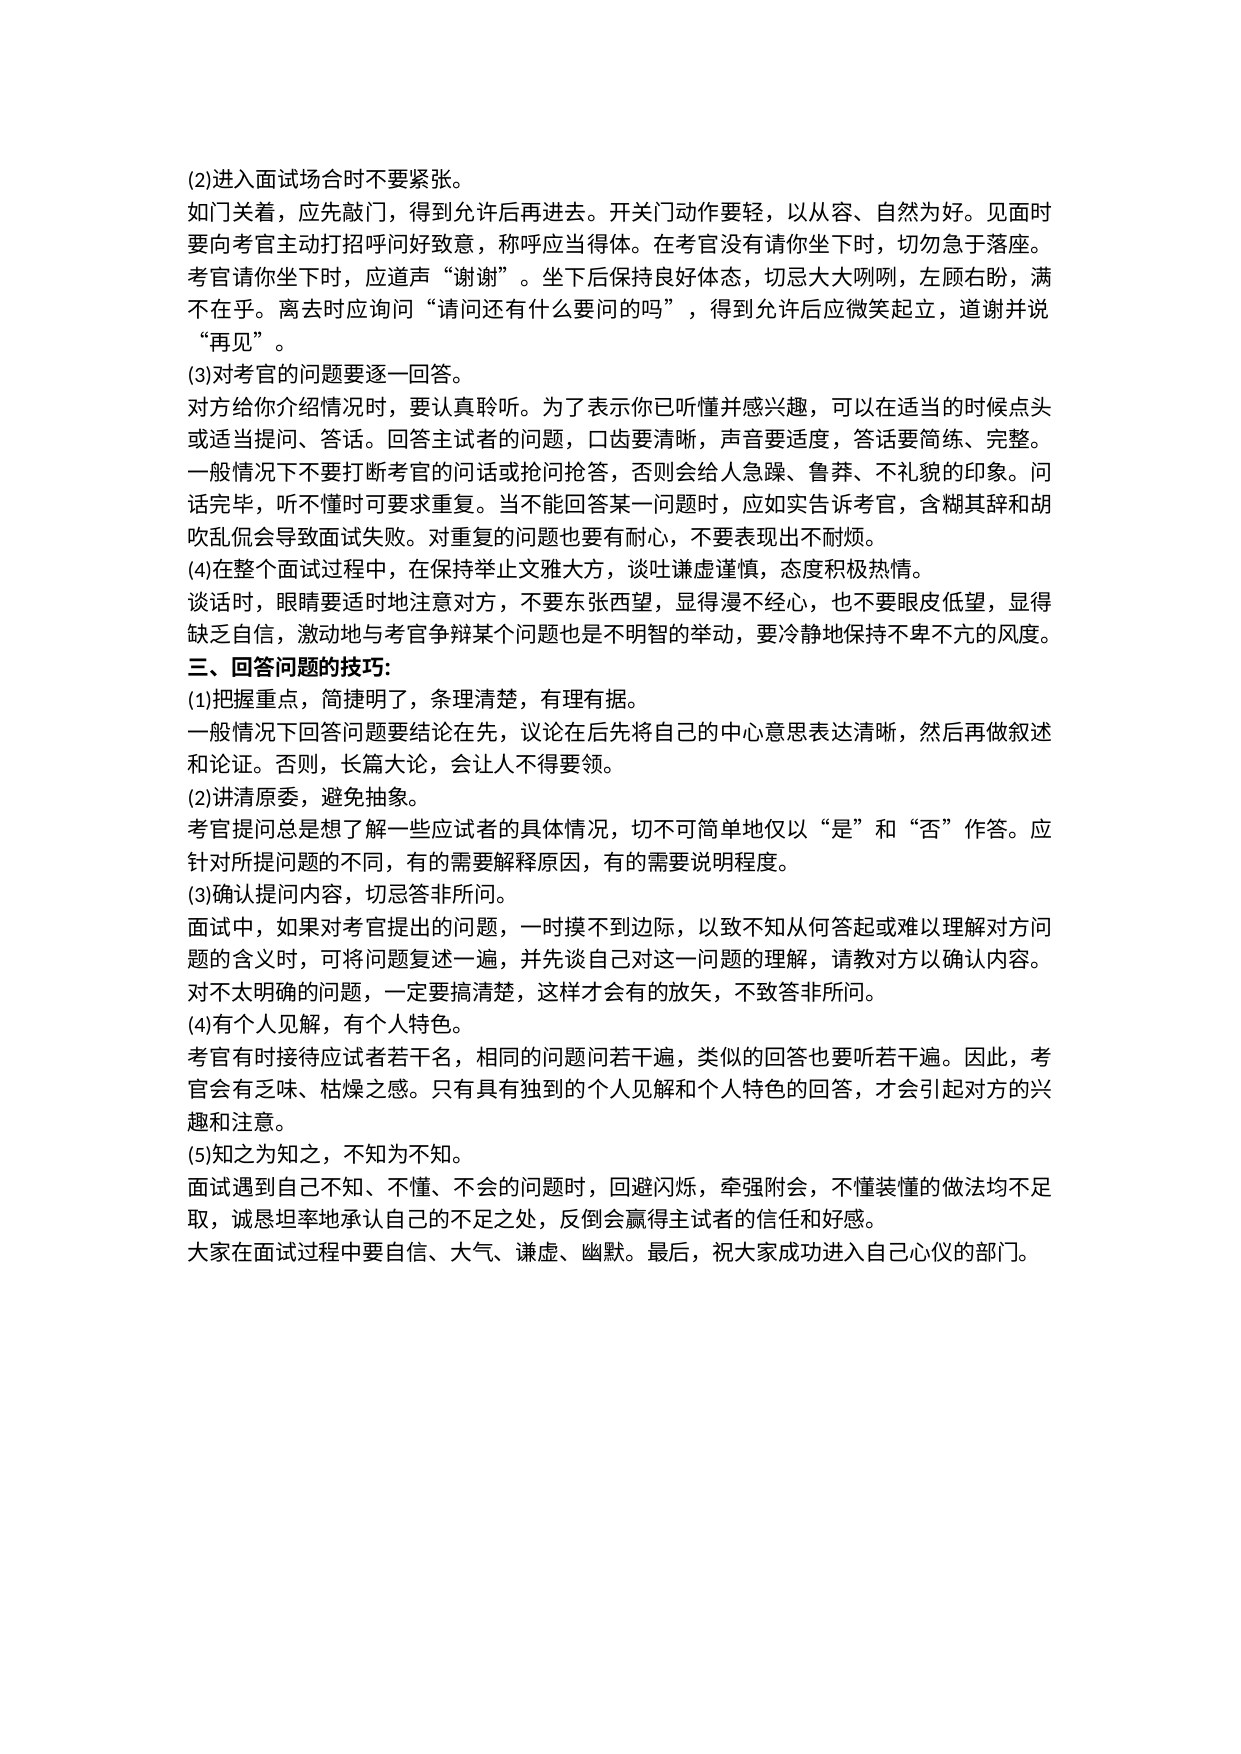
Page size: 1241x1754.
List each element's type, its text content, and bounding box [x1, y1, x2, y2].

text (1)把握重点，简捷明了，条理清楚，有理有据。 [187, 682, 1053, 714]
text (2)讲清原委，避免抽象。 [187, 779, 1053, 812]
text 一般情况下回答问题要结论在先，议论在后先将自己的中心意思表达清晰，然后再做叙述和论证。否则，长篇大论，会让人不得要领。 [187, 714, 1053, 779]
text 三、回答问题的技巧: [187, 649, 1053, 682]
text 如门关着，应先敲门，得到允许后再进去。开关门动作要轻，以从容、自然为好。见面时要向考官主动打招呼问好致意，称呼应当得体。在考官没有请你坐下时，切勿急于落座。考官请你坐下时，应道声“谢谢”。坐下后保持良好体态，切忌大大咧咧，左顾右盼，满不在乎。离去时应询问“请问还有什么要问的吗”，得到允许后应微笑起立，道谢并说“再见”。 [187, 194, 1053, 357]
text 对方给你介绍情况时，要认真聆听。为了表示你已听懂并感兴趣，可以在适当的时候点头或适当提问、答话。回答主试者的问题，口齿要清晰，声音要适度，答话要简练、完整。一般情况下不要打断考官的问话或抢问抢答，否则会给人急躁、鲁莽、不礼貌的印象。问话完毕，听不懂时可要求重复。当不能回答某一问题时，应如实告诉考官，含糊其辞和胡吹乱侃会导致面试失败。对重复的问题也要有耐心，不要表现出不耐烦。 [187, 389, 1053, 552]
text (3)确认提问内容，切忌答非所问。 [187, 877, 1053, 909]
text 谈话时，眼睛要适时地注意对方，不要东张西望，显得漫不经心，也不要眼皮低望，显得缺乏自信，激动地与考官争辩某个问题也是不明智的举动，要冷静地保持不卑不亢的风度。 [187, 584, 1053, 649]
text 大家在面试过程中要自信、大气、谦虚、幽默。最后，祝大家成功进入自己心仪的部门。 [187, 1234, 1053, 1267]
text (3)对考官的问题要逐一回答。 [187, 357, 1053, 389]
text 面试中，如果对考官提出的问题，一时摸不到边际，以致不知从何答起或难以理解对方问题的含义时，可将问题复述一遍，并先谈自己对这一问题的理解，请教对方以确认内容。对不太明确的问题，一定要搞清楚，这样才会有的放矢，不致答非所问。 [187, 909, 1053, 1007]
text (2)进入面试场合时不要紧张。 [187, 162, 1053, 194]
text (4)有个人见解，有个人特色。 [187, 1007, 1053, 1039]
text (4)在整个面试过程中，在保持举止文雅大方，谈吐谦虚谨慎，态度积极热情。 [187, 552, 1053, 584]
text 考官提问总是想了解一些应试者的具体情况，切不可简单地仅以“是”和“否”作答。应针对所提问题的不同，有的需要解释原因，有的需要说明程度。 [187, 812, 1053, 877]
text 面试遇到自己不知、不懂、不会的问题时，回避闪烁，牵强附会，不懂装懂的做法均不足取，诚恳坦率地承认自己的不足之处，反倒会赢得主试者的信任和好感。 [187, 1169, 1053, 1234]
text 考官有时接待应试者若干名，相同的问题问若干遍，类似的回答也要听若干遍。因此，考官会有乏味、枯燥之感。只有具有独到的个人见解和个人特色的回答，才会引起对方的兴趣和注意。 [187, 1039, 1053, 1137]
text (5)知之为知之，不知为不知。 [187, 1137, 1053, 1169]
